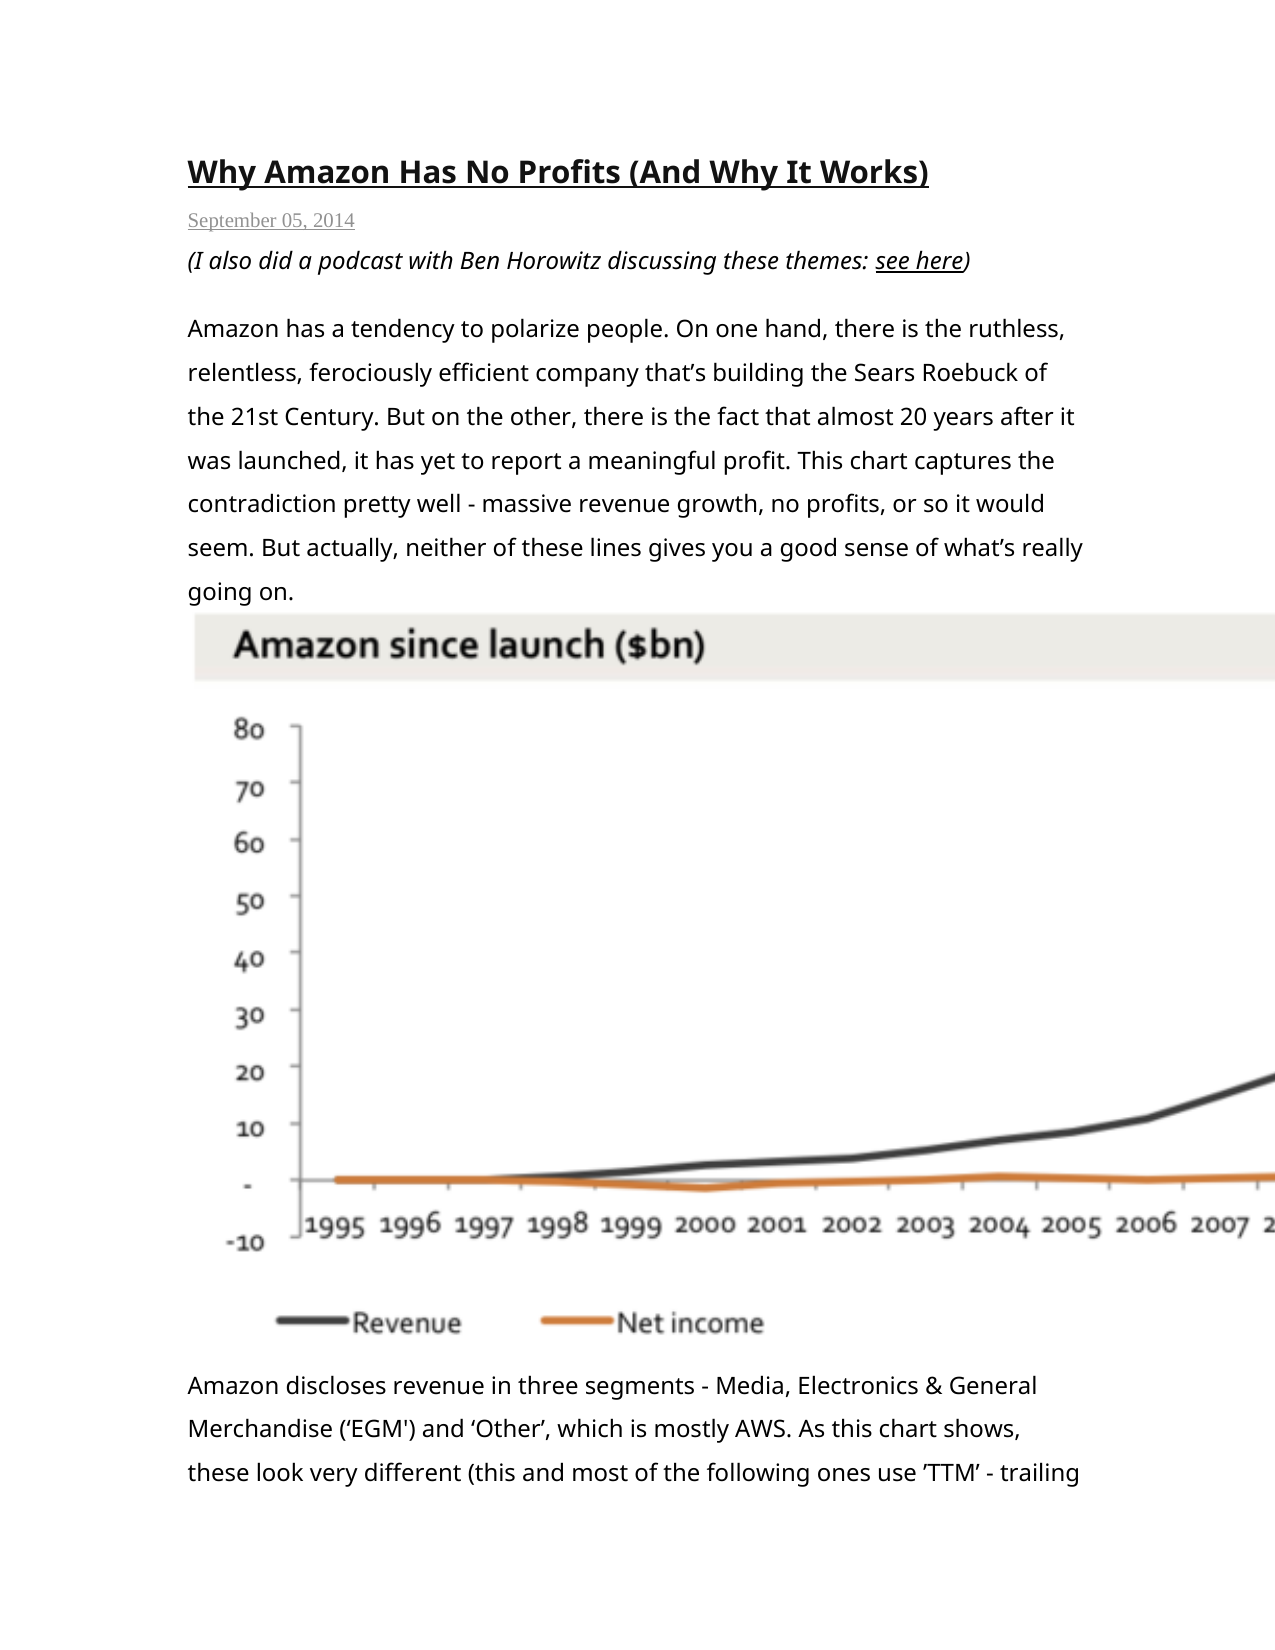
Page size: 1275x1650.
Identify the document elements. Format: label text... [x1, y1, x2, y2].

text Amazon has a tendency to polarize people. On one hand, there is the ruthless, relentless, ferociously efficient company that’s building the Sears Roebuck of the 21st Century. But on the other, there is the fact that almost 20 years after it was launched, it has yet to report a meaningful profit. This chart captures the contradiction pretty well - massive revenue growth, no profits, or so it would seem. But actually, neither of these lines gives you a good sense of what’s really going on. [187, 301, 1087, 607]
text Why Amazon Has No Profits (And Why It Works) [187, 150, 1087, 193]
text (I also did a podcast with Ben Horowitz discussing these themes: see here) [187, 232, 1087, 276]
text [187, 1358, 1087, 1488]
text September 05, 2014 [187, 208, 1087, 232]
picture [187, 607, 1275, 1358]
